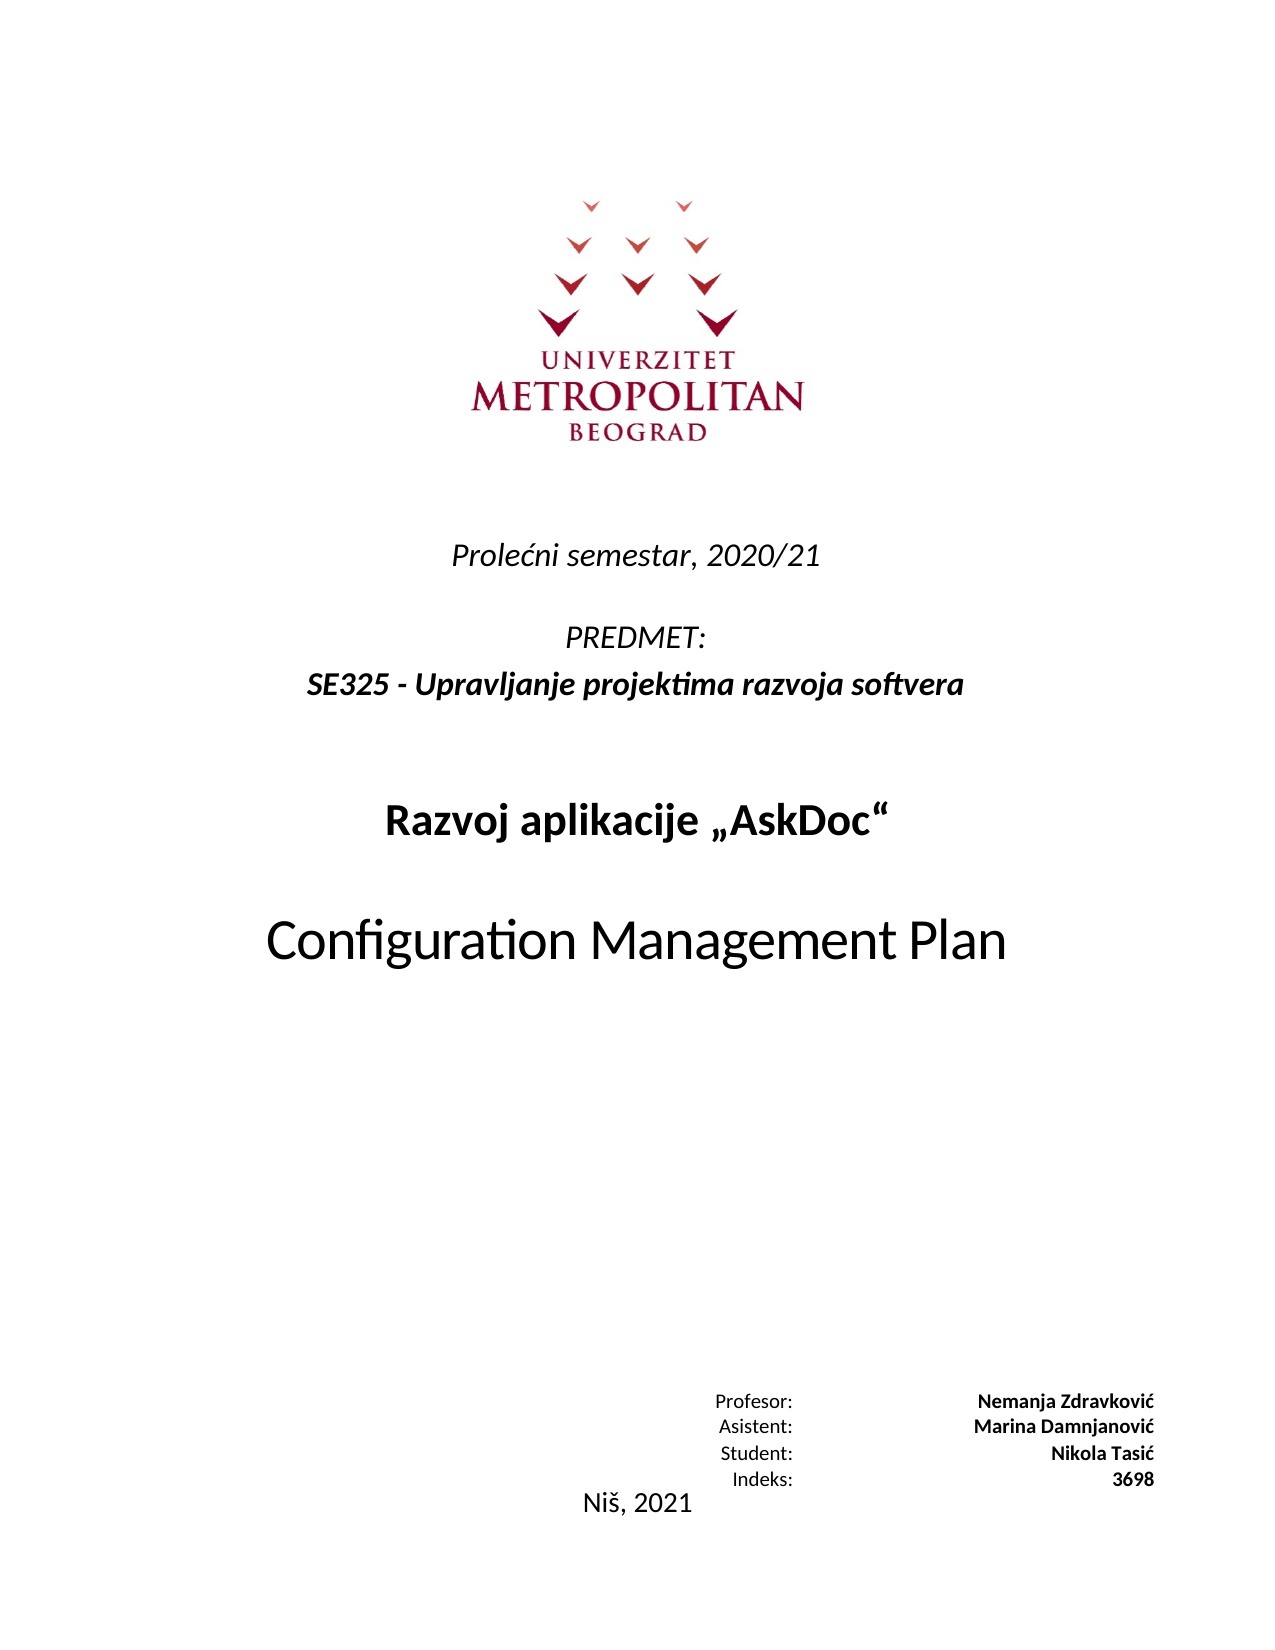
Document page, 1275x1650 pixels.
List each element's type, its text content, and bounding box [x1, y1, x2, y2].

table_cell Marina Damnjanović [804, 1414, 1165, 1440]
title Configuration Management Plan [150, 903, 1125, 974]
text Razvoj aplikacije „AskDoc“ [150, 791, 1125, 847]
table_cell Student: [630, 1440, 804, 1466]
picture [438, 151, 837, 477]
table_cell 3698 [804, 1466, 1165, 1493]
text Prolećni semestar, 2020/21 [150, 534, 1125, 575]
table_cell Indeks: [630, 1466, 804, 1493]
table_header Profesor: [630, 1388, 804, 1413]
text PREDMET: [150, 616, 1125, 657]
table_cell Nikola Tasić [804, 1440, 1165, 1466]
table_header Nemanja Zdravković [804, 1388, 1165, 1413]
text SE325 - Upravljanje projektima razvoja softvera [150, 663, 1125, 703]
table_cell Asistent: [630, 1414, 804, 1440]
